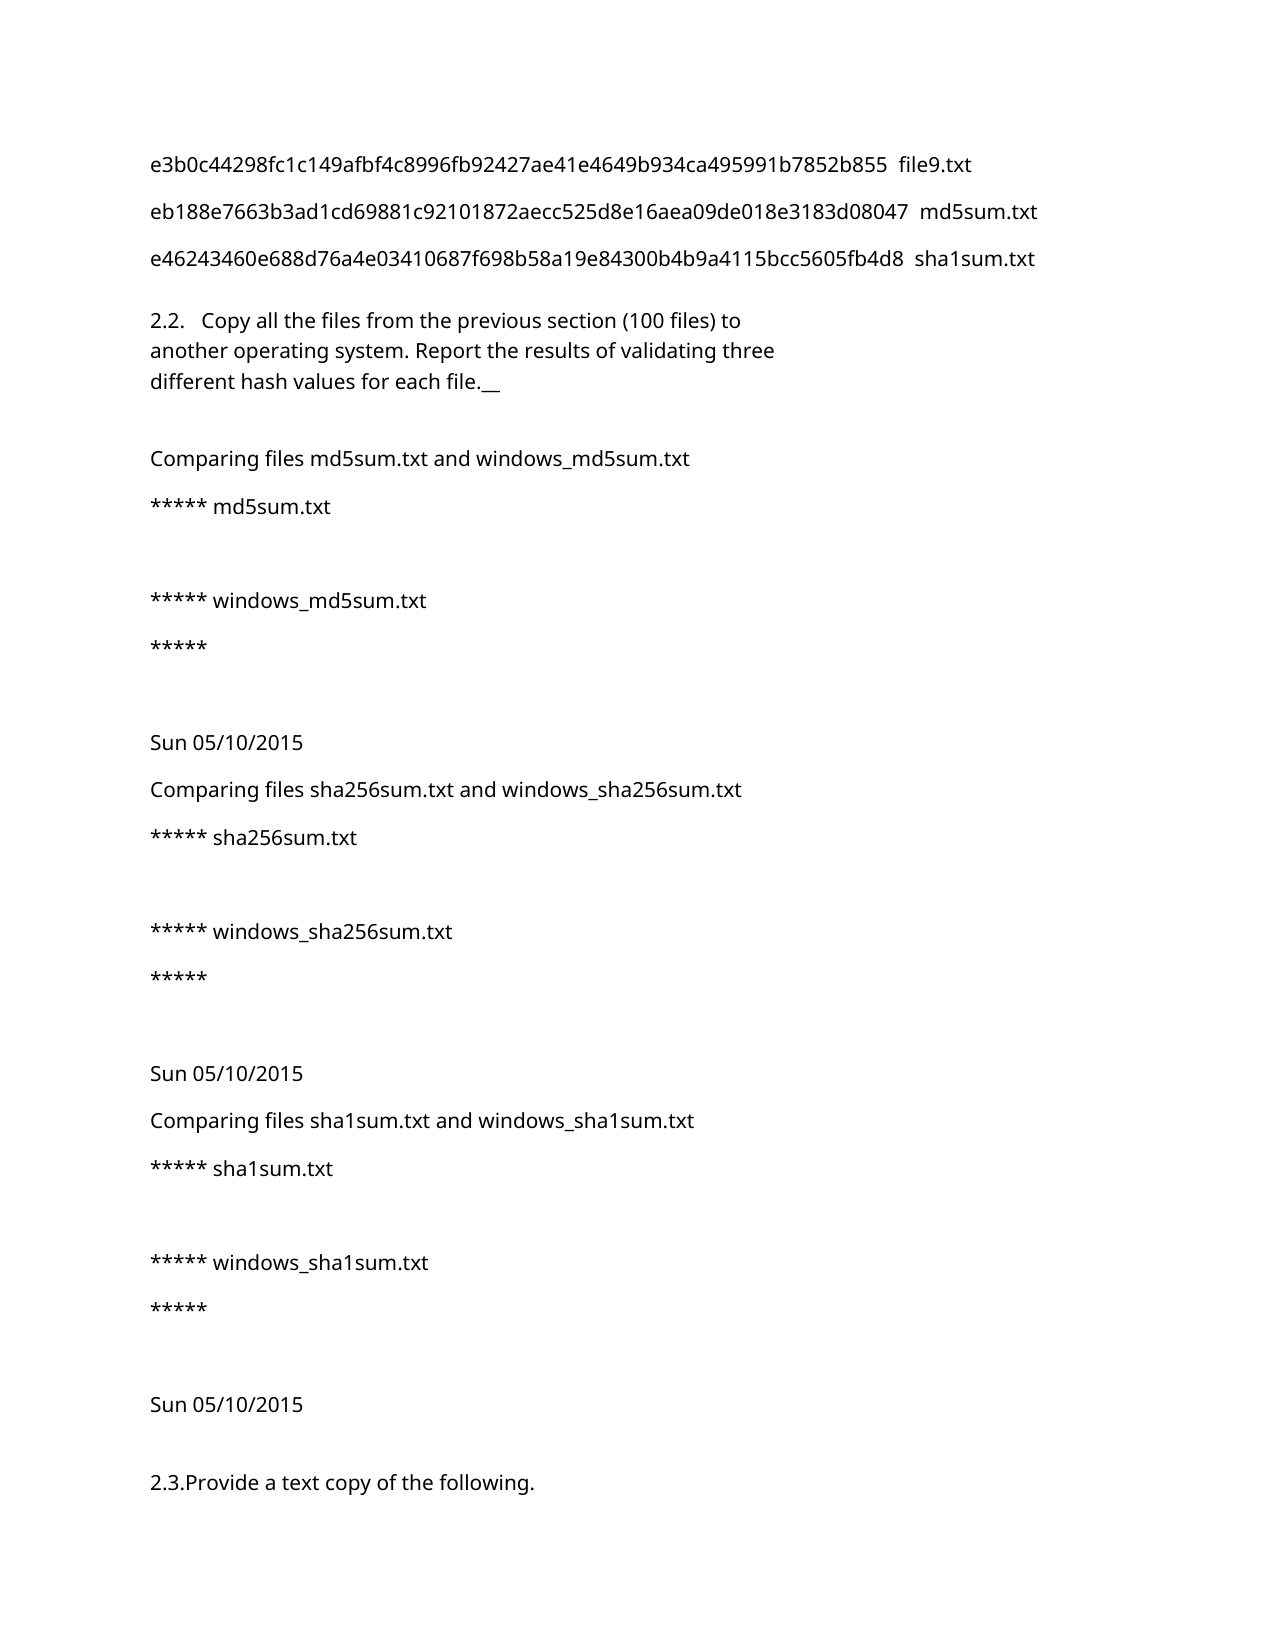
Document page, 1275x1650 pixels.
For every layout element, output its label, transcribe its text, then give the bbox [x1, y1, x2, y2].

text Sun 05/10/2015 [150, 728, 1125, 757]
text ***** sha1sum.txt [150, 1154, 1125, 1182]
text Comparing files sha256sum.txt and windows_sha256sum.txt [150, 776, 1125, 804]
text e3b0c44298fc1c149afbf4c8996fb92427ae41e4649b934ca495991b7852b855 file9.txt [150, 150, 1125, 178]
text eb188e7663b3ad1cd69881c92101872aecc525d8e16aea09de018e3183d08047 md5sum.txt [150, 197, 1125, 226]
text ***** sha256sum.txt [150, 823, 1125, 851]
text ***** [150, 1296, 1125, 1324]
text ***** windows_sha1sum.txt [150, 1248, 1125, 1277]
text ***** windows_sha256sum.txt [150, 917, 1125, 946]
text Sun 05/10/2015 [150, 1390, 1125, 1419]
text ***** windows_md5sum.txt [150, 586, 1125, 615]
text e46243460e688d76a4e03410687f698b58a19e84300b4b9a4115bcc5605fb4d8 sha1sum.txt 2.2. Copy all the files from the previous section (100 files) to another operating system. Report the results of validating three different hash values for each file.__ [150, 244, 1125, 426]
text ***** md5sum.txt [150, 492, 1125, 520]
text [150, 1438, 1125, 1497]
text ***** [150, 965, 1125, 993]
text ***** [150, 634, 1125, 662]
text Comparing files md5sum.txt and windows_md5sum.txt [150, 444, 1125, 473]
text Sun 05/10/2015 [150, 1059, 1125, 1088]
text Comparing files sha1sum.txt and windows_sha1sum.txt [150, 1107, 1125, 1135]
